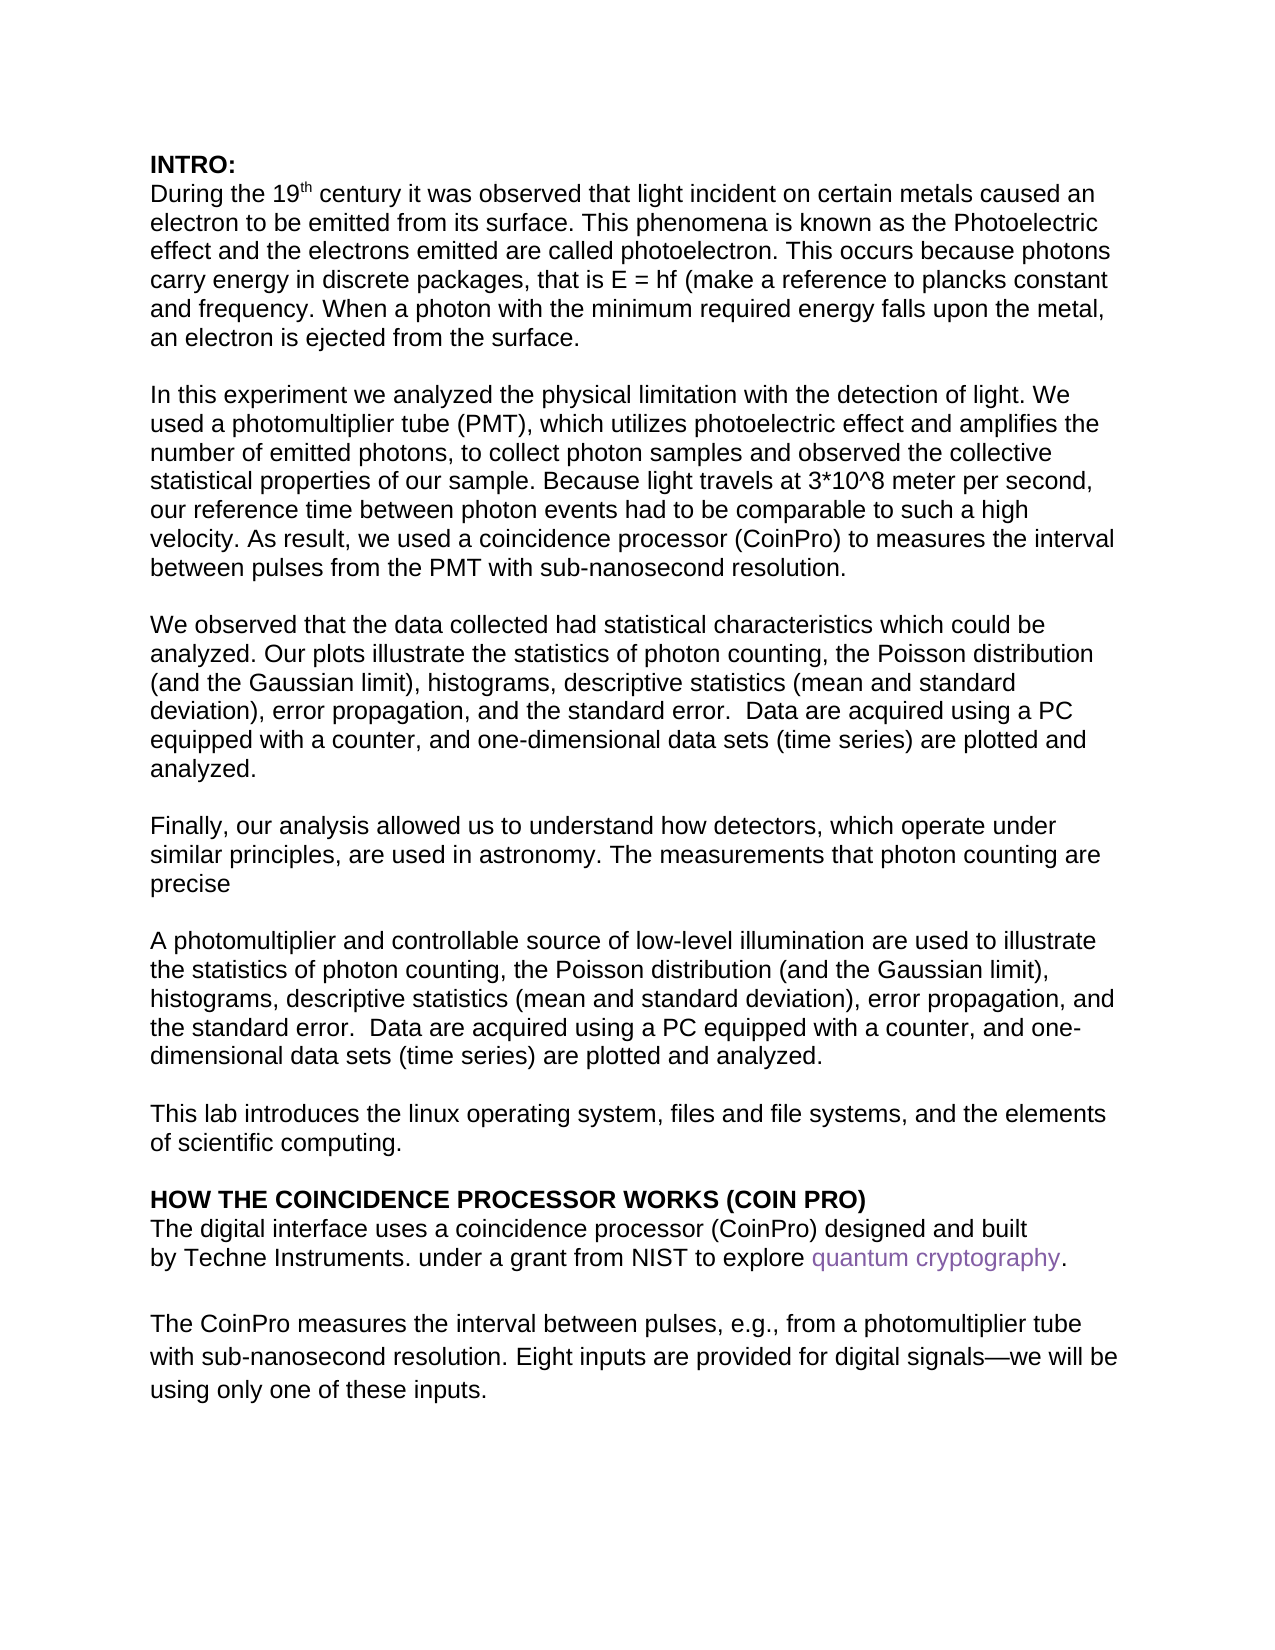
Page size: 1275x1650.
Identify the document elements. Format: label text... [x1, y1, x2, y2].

text INTRO: [150, 150, 1125, 179]
text We observed that the data collected had statistical characteristics which could be analyzed. Our plots illustrate the statistics of photon counting, the Poisson distribution (and the Gaussian limit), histograms, descriptive statistics (mean and standard deviation), error propagation, and the standard error. Data are acquired using a PC equipped with a counter, and one-dimensional data sets (time series) are plotted and analyzed. [150, 610, 1125, 782]
text The CoinPro measures the interval between pulses, e.g., from a photomultiplier tube with sub-nanosecond resolution. Eight inputs are provided for digital signals—we will be using only one of these inputs. [150, 1305, 1125, 1404]
text Finally, our analysis allowed us to understand how detectors, which operate under similar principles, are used in astronomy. The measurements that photon counting are precise [150, 811, 1125, 897]
text HOW THE COINCIDENCE PROCESSOR WORKS (COIN PRO) [150, 1185, 1125, 1214]
text A photomultiplier and controllable source of low-level illumination are used to illustrate the statistics of photon counting, the Poisson distribution (and the Gaussian limit), histograms, descriptive statistics (mean and standard deviation), error propagation, and the standard error. Data are acquired using a PC equipped with a counter, and one-dimensional data sets (time series) are plotted and analyzed. [150, 926, 1125, 1070]
text In this experiment we analyzed the physical limitation with the detection of light. We used a photomultiplier tube (PMT), which utilizes photoelectric effect and amplifies the number of emitted photons, to collect photon samples and observed the collective statistical properties of our sample. Because light travels at 3*10^8 meter per second, our reference time between photon events had to be comparable to such a high velocity. As result, we used a coincidence processor (CoinPro) to measures the interval between pulses from the PMT with sub-nanosecond resolution. [150, 380, 1125, 581]
text During the 19th century it was observed that light incident on certain metals caused an electron to be emitted from its surface. This phenomena is known as the Photoelectric effect and the electrons emitted are called photoelectron. This occurs because photons carry energy in discrete packages, that is E = hf (make a reference to plancks constant and frequency. When a photon with the minimum required energy falls upon the metal, an electron is ejected from the surface. [150, 179, 1125, 351]
text This lab introduces the linux operating system, files and file systems, and the elements of scientific computing. [150, 1099, 1125, 1156]
text The digital interface uses a coincidence processor (CoinPro) designed and built by Techne Instruments. under a grant from NIST to explore quantum cryptography. [150, 1214, 1125, 1271]
